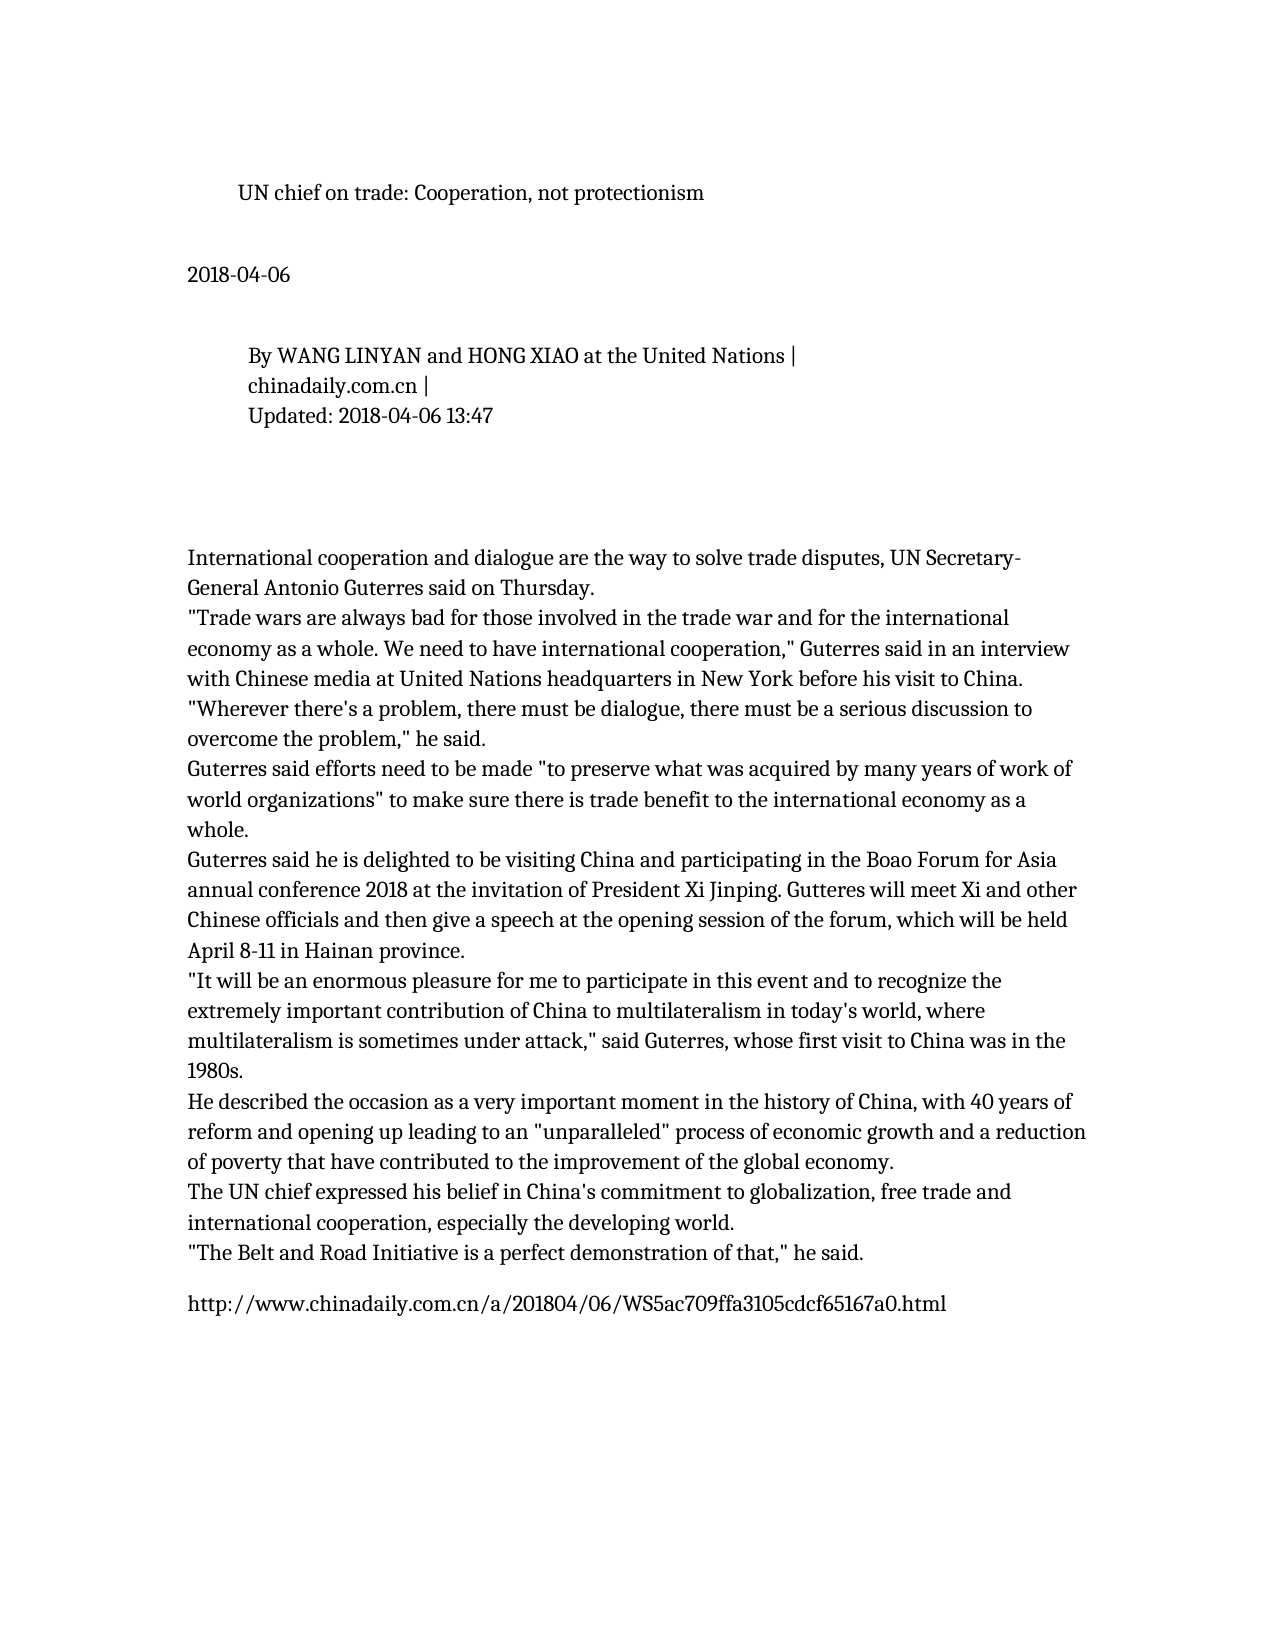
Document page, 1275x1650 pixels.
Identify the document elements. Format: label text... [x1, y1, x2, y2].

text http://www.chinadaily.com.cn/a/201804/06/WS5ac709ffa3105cdcf65167a0.html [187, 1291, 1087, 1317]
text 2018-04-06 [187, 261, 1087, 288]
text International cooperation and dialogue are the way to solve trade disputes, UN Secretary-General Antonio Guterres said on Thursday. "Trade wars are always bad for those involved in the trade war and for the international economy as a whole. We need to have international cooperation," Guterres said in an interview with Chinese media at United Nations headquarters in New York before his visit to China. "Wherever there's a problem, there must be dialogue, there must be a serious discussion to overcome the problem," he said. Guterres said efforts need to be made "to preserve what was acquired by many years of work of world organizations" to make sure there is trade benefit to the international economy as a whole. Guterres said he is delighted to be visiting China and participating in the Boao Forum for Asia annual conference 2018 at the invitation of President Xi Jinping. Gutteres will meet Xi and other Chinese officials and then give a speech at the opening session of the forum, which will be held April 8-11 in Hainan province. "It will be an enormous pleasure for me to participate in this event and to recognize the extremely important contribution of China to multilateralism in today's world, where multilateralism is sometimes under attack," said Guterres, whose first visit to China was in the 1980s. He described the occasion as a very important moment in the history of China, with 40 years of reform and opening up leading to an "unparalleled" process of economic growth and a reduction of poverty that have contributed to the improvement of the global economy. The UN chief expressed his belief in China's commitment to globalization, free trade and international cooperation, especially the developing world. "The Belt and Road Initiative is a perfect demonstration of that," he said. [187, 484, 1087, 1266]
text UN chief on trade: Cooperation, not protectionism [187, 150, 1087, 237]
text By WANG LINYAN and HONG XIAO at the United Nations | chinadaily.com.cn | Updated: 2018-04-06 13:47 [187, 312, 1087, 460]
